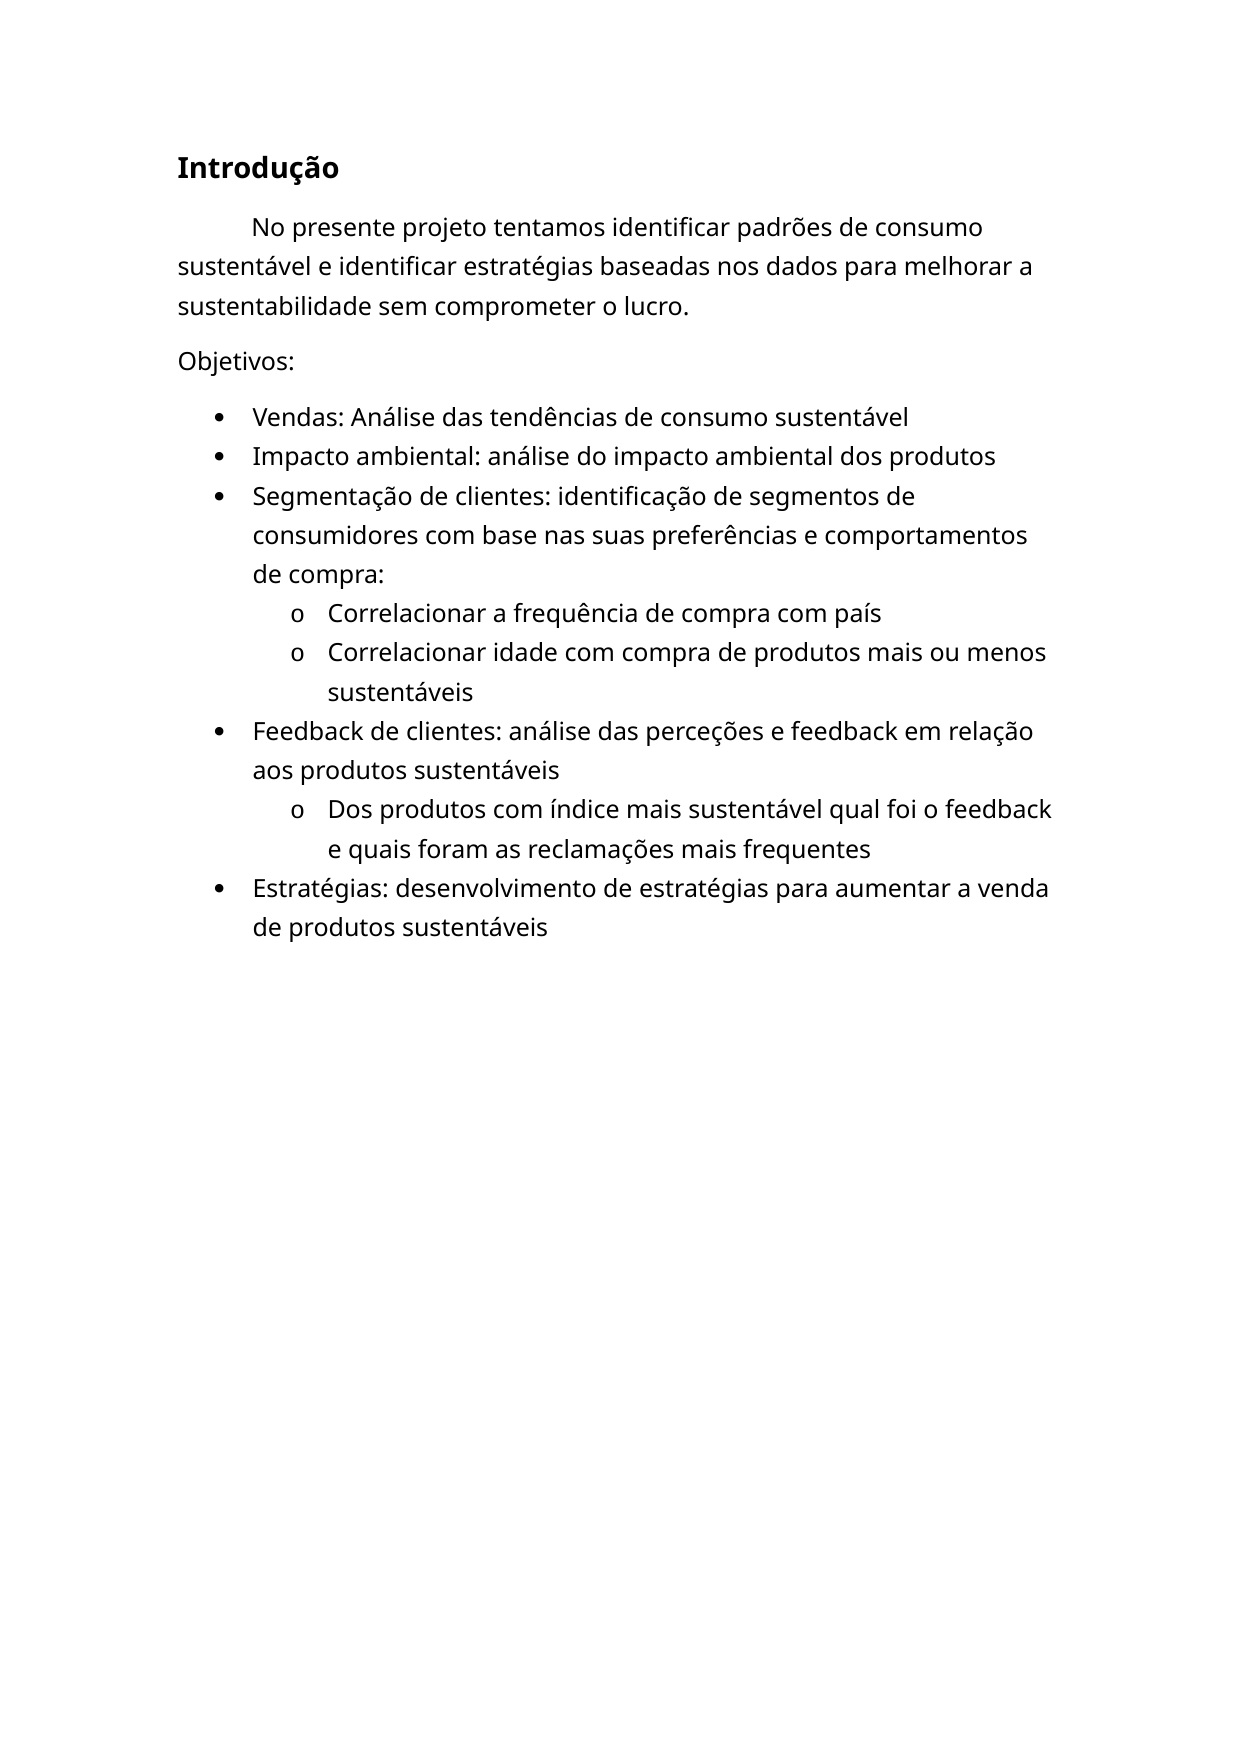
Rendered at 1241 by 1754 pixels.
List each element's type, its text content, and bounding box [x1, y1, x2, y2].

list Impacto ambiental: análise do impacto ambiental dos produtos [215, 439, 1063, 473]
text Objetivos: [177, 344, 1063, 378]
list Correlacionar a frequência de compra com país [290, 596, 1063, 630]
list Segmentação de clientes: identificação de segmentos de consumidores com base nas suas preferências e comportamentos de compra: [215, 478, 1063, 591]
list Dos produtos com índice mais sustentável qual foi o feedback e quais foram as reclamações mais frequentes [290, 792, 1063, 865]
text Introdução [177, 148, 1063, 187]
list Vendas: Análise das tendências de consumo sustentável [215, 400, 1063, 434]
list Correlacionar idade com compra de produtos mais ou menos sustentáveis [290, 635, 1063, 708]
list Feedback de clientes: análise das perceções e feedback em relação aos produtos sustentáveis [215, 714, 1063, 787]
list Estratégias: desenvolvimento de estratégias para aumentar a venda de produtos sustentáveis [215, 871, 1063, 944]
text No presente projeto tentamos identificar padrões de consumo sustentável e identificar estratégias baseadas nos dados para melhorar a sustentabilidade sem comprometer o lucro. [177, 210, 1063, 322]
